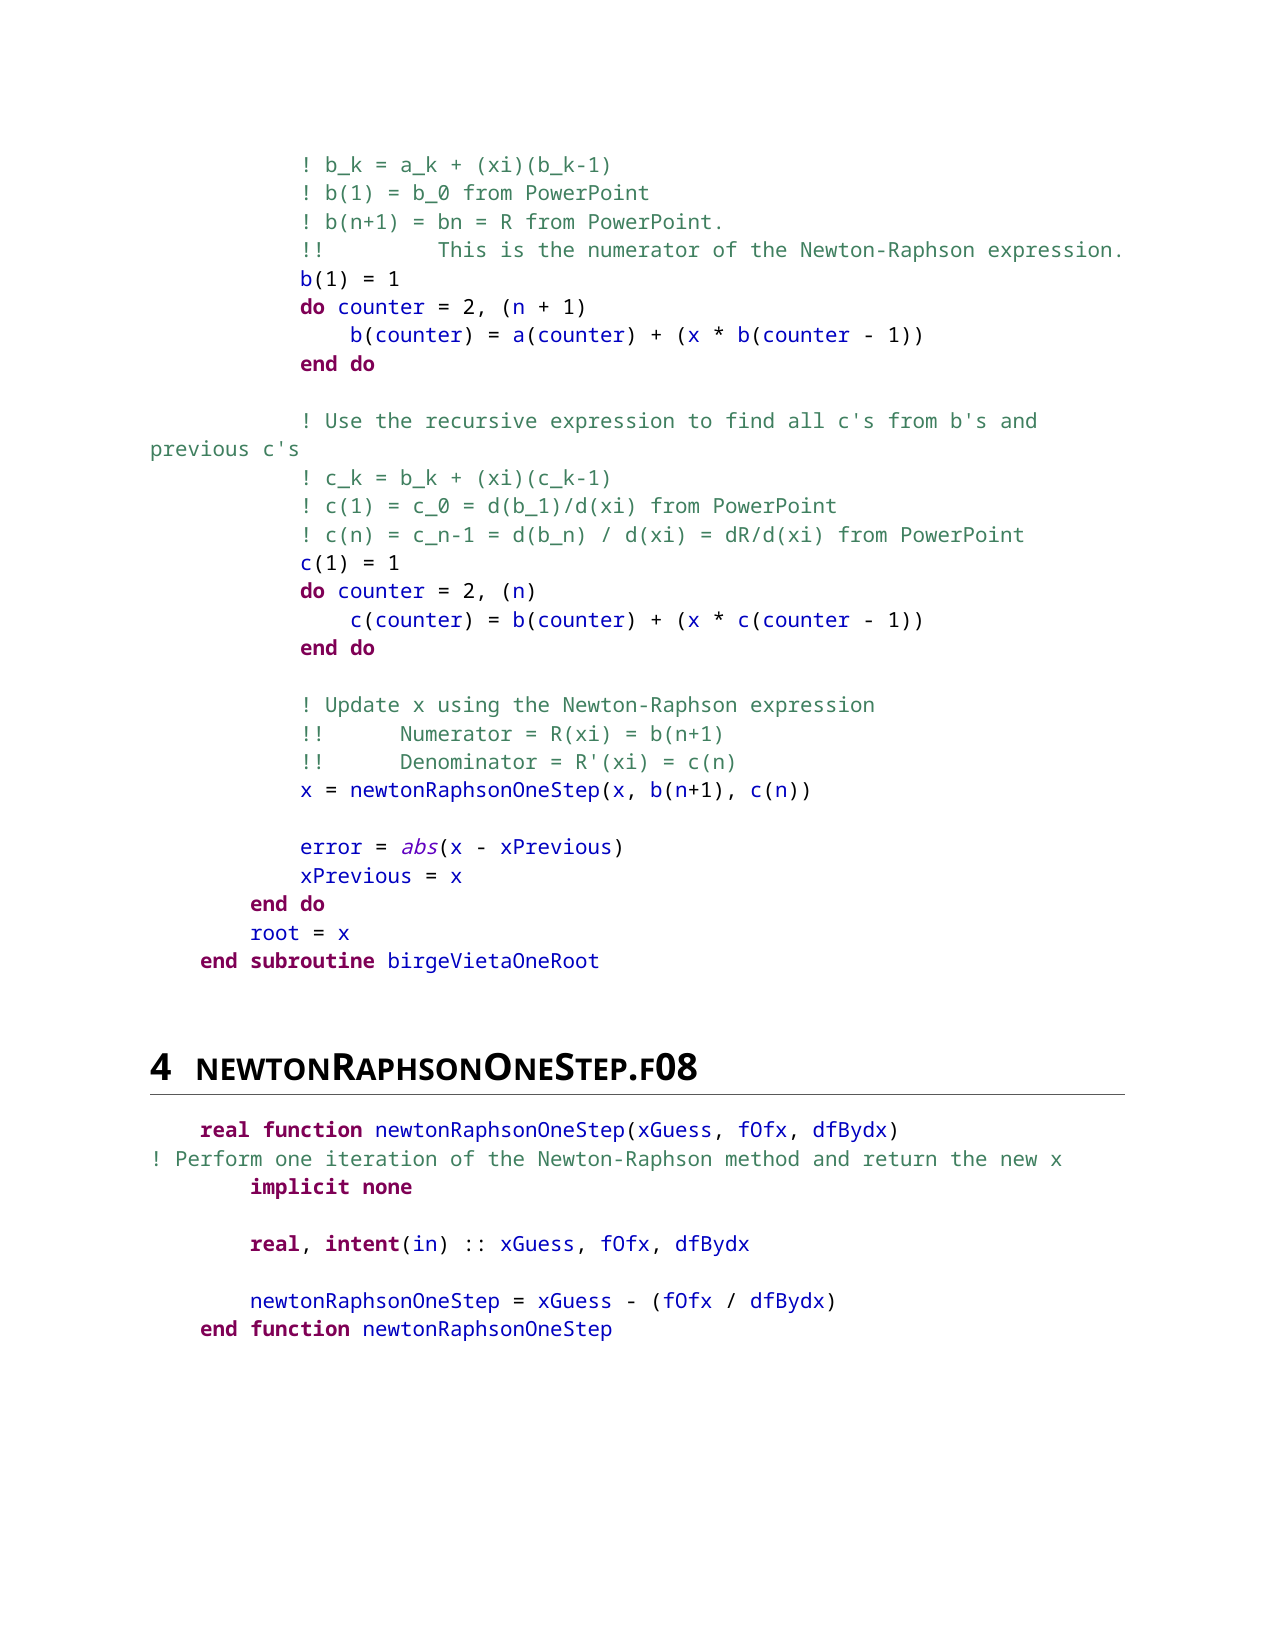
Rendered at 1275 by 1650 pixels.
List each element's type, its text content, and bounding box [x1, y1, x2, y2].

text root = x [150, 918, 1125, 946]
text ! c(1) = c_0 = d(b_1)/d(xi) from PowerPoint [150, 491, 1125, 520]
text end do [150, 889, 1125, 918]
text end function newtonRaphsonOneStep [150, 1314, 1125, 1343]
text !! Denominator = R'(xi) = c(n) [150, 747, 1125, 776]
text c(counter) = b(counter) + (x * c(counter - 1)) [150, 605, 1125, 633]
text real function newtonRaphsonOneStep(xGuess, fOfx, dfBydx) [150, 1116, 1125, 1144]
text end do [150, 633, 1125, 662]
text error = abs(x - xPrevious) [150, 832, 1125, 861]
text x = newtonRaphsonOneStep(x, b(n+1), c(n)) [150, 776, 1125, 804]
text ! Update x using the Newton-Raphson expression [150, 690, 1125, 719]
text xPrevious = x [150, 861, 1125, 889]
text end subroutine birgeVietaOneRoot [150, 946, 1125, 975]
subtitle newtonRaphsonOneStep.f08 [150, 1041, 1125, 1094]
text b(counter) = a(counter) + (x * b(counter - 1)) [150, 321, 1125, 349]
text end do [150, 349, 1125, 377]
text ! b_k = a_k + (xi)(b_k-1) [150, 150, 1125, 178]
text ! b(n+1) = bn = R from PowerPoint. [150, 207, 1125, 235]
text ! Perform one iteration of the Newton-Raphson method and return the new x [150, 1144, 1125, 1172]
text b(1) = 1 [150, 264, 1125, 292]
text ! c(n) = c_n-1 = d(b_n) / d(xi) = dR/d(xi) from PowerPoint [150, 520, 1125, 548]
text real, intent(in) :: xGuess, fOfx, dfBydx [150, 1229, 1125, 1258]
text newtonRaphsonOneStep = xGuess - (fOfx / dfBydx) [150, 1286, 1125, 1314]
text implicit none [150, 1172, 1125, 1201]
text !! This is the numerator of the Newton-Raphson expression. [150, 235, 1125, 264]
text c(1) = 1 [150, 548, 1125, 577]
text do counter = 2, (n + 1) [150, 292, 1125, 321]
text ! b(1) = b_0 from PowerPoint [150, 178, 1125, 207]
text do counter = 2, (n) [150, 577, 1125, 605]
text !! Numerator = R(xi) = b(n+1) [150, 719, 1125, 747]
text ! c_k = b_k + (xi)(c_k-1) [150, 463, 1125, 491]
text ! Use the recursive expression to find all c's from b's and previous c's [150, 406, 1125, 463]
